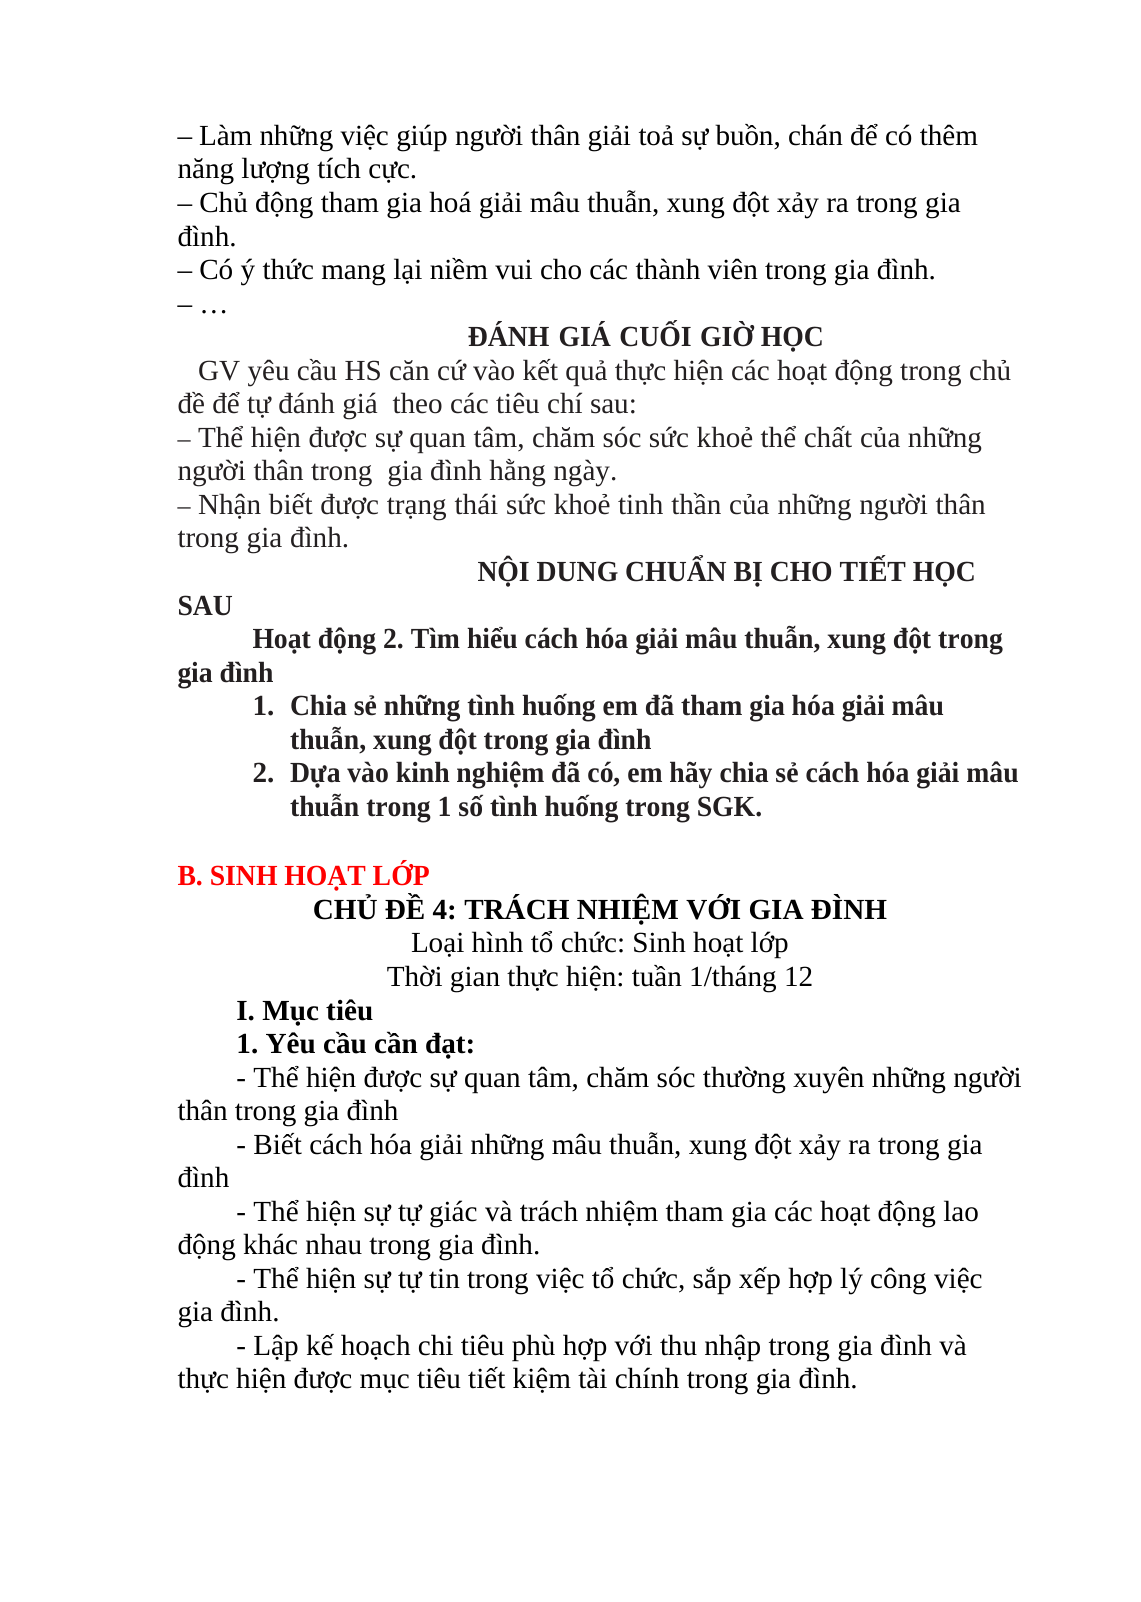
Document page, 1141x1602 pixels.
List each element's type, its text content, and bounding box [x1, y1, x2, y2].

text - Thể hiện sự tự tin trong việc tổ chức, sắp xếp hợp lý công việc gia đình. [177, 1261, 1022, 1328]
subtitle Hoạt động 2. Tìm hiểu cách hóa giải mâu thuẫn, xung đột trong gia đình [177, 621, 1022, 688]
text Loại hình tổ chức: Sinh hoạt lớp [177, 926, 1022, 959]
text I. Mục tiêu [177, 993, 1022, 1026]
text - Lập kế hoạch chi tiêu phù hợp với thu nhập trong gia đình và thực hiện được mục tiêu tiết kiệm tài chính trong gia đình. [177, 1328, 1022, 1395]
text – Có ý thức mang lại niềm vui cho các thành viên trong gia đình. [177, 252, 1022, 286]
text CHỦ ĐỀ 4: TRÁCH NHIỆM VỚI GIA ĐÌNH [177, 892, 1022, 926]
text - Biết cách hóa giải những mâu thuẫn, xung đột xảy ra trong gia đình [177, 1127, 1022, 1194]
text 1. Yêu cầu cần đạt: [177, 1026, 1022, 1060]
subtitle NỘI DUNG CHUẨN BỊ CHO TIẾT HỌC SAU [177, 554, 1022, 621]
text – Làm những việc giúp người thân giải toả sự buồn, chán để có thêm năng lượng tích cực. [177, 118, 1022, 185]
list Thể hiện được sự quan tâm, chăm sóc sức khoẻ thể chất của những người thân trong gia đình hằng ngày. [177, 420, 1009, 487]
text Thời gian thực hiện: tuần 1/tháng 12 [177, 959, 1022, 993]
text - Thể hiện được sự quan tâm, chăm sóc thường xuyên những người thân trong gia đình [177, 1060, 1022, 1127]
subtitle Chia sẻ những tình huống em đã tham gia hóa giải mâu thuẫn, xung đột trong gia đình [252, 688, 1022, 755]
text GV yêu cầu HS căn cứ vào kết quả thực hiện các hoạt động trong chủ đề để tự đánh giá theo các tiêu chí sau: [177, 353, 1022, 420]
text - Thể hiện sự tự giác và trách nhiệm tham gia các hoạt động lao động khác nhau trong gia đình. [177, 1194, 1022, 1261]
subtitle ĐÁNH GIÁ CUỐI GIỜ HỌC [177, 319, 1022, 353]
text – Chủ động tham gia hoá giải mâu thuẫn, xung đột xảy ra trong gia đình. [177, 185, 1022, 252]
subtitle B. SINH HOẠT LỚP [177, 858, 1022, 892]
subtitle Dựa vào kinh nghiệm đã có, em hãy chia sẻ cách hóa giải mâu thuẫn trong 1 số tình huống trong SGK. [252, 755, 1022, 822]
list Nhận biết được trạng thái sức khoẻ tinh thần của những người thân trong gia đình. [177, 487, 1022, 554]
text – … [177, 286, 1022, 319]
